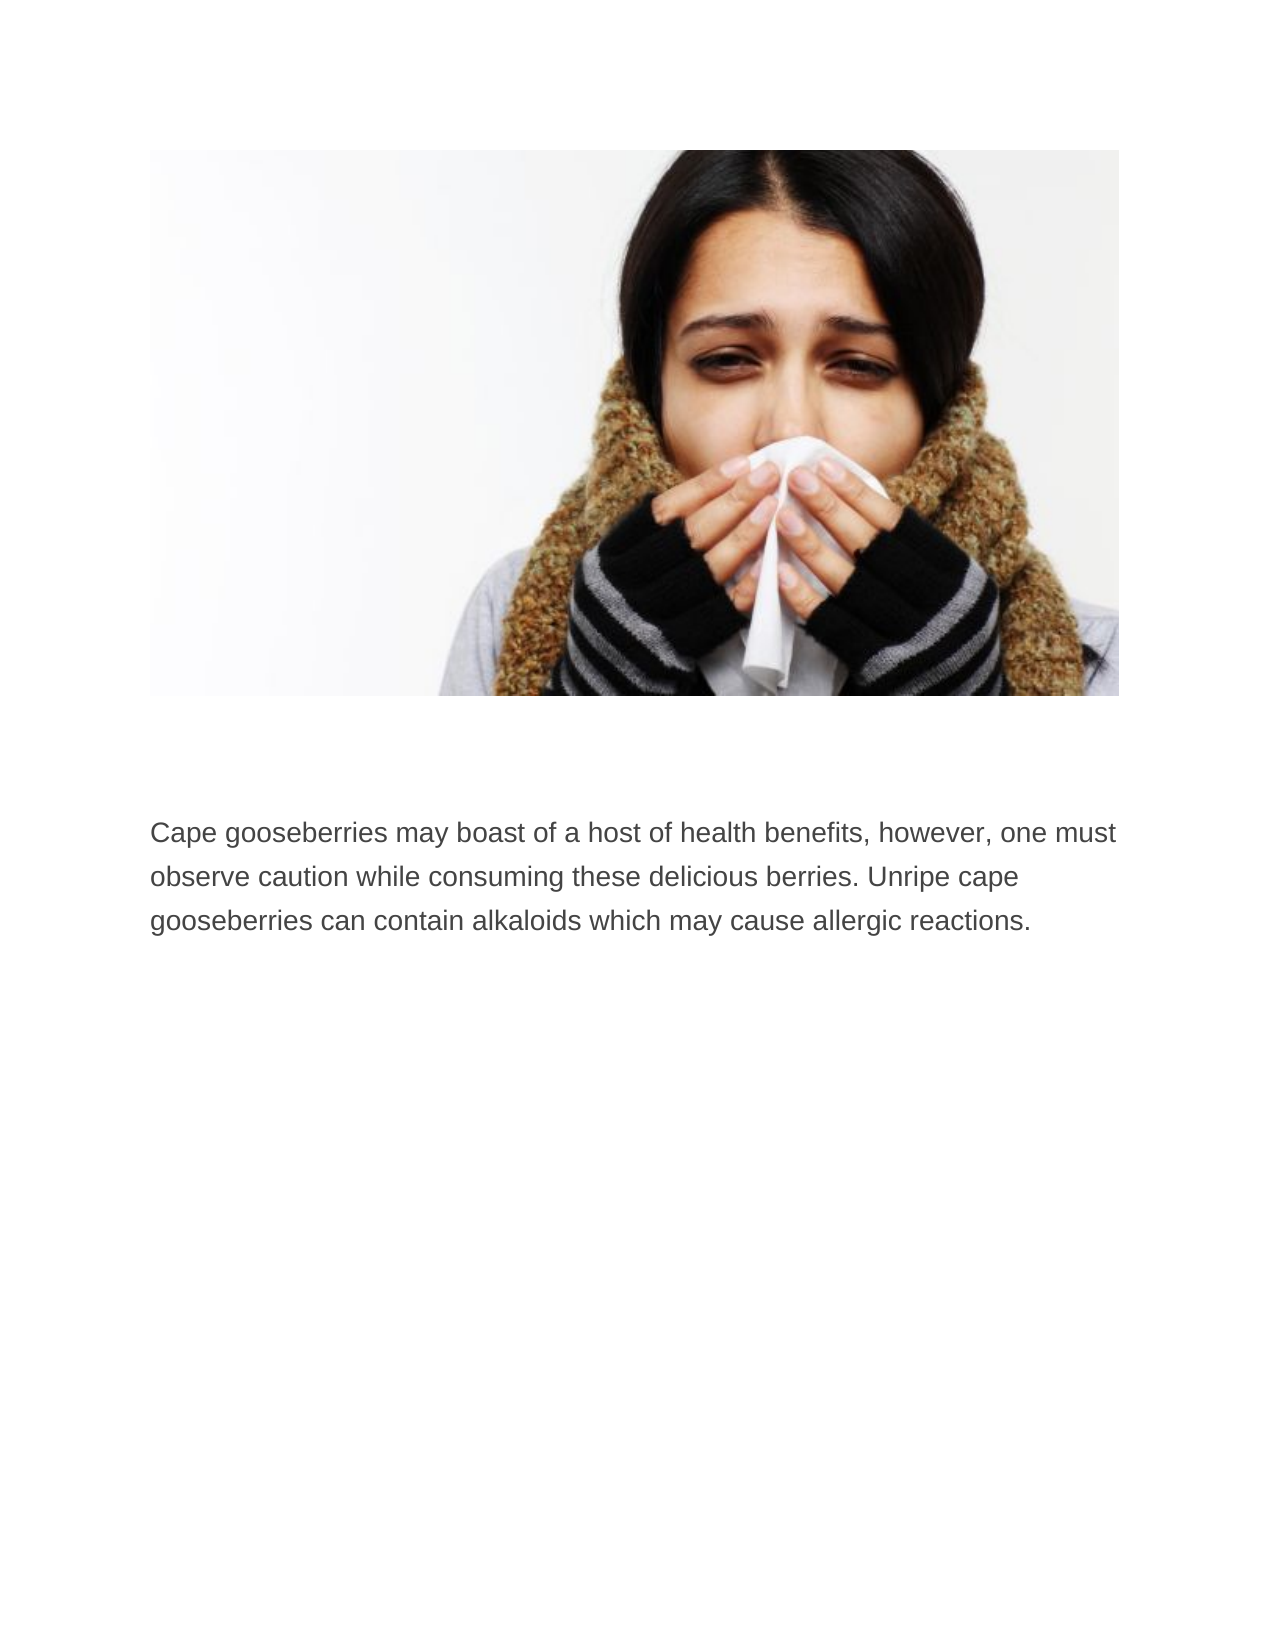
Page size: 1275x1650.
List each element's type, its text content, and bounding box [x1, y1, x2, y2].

text Cape gooseberries may boast of a host of health benefits, however, one must observe caution while consuming these delicious berries. Unripe cape gooseberries can contain alkaloids which may cause allergic reactions. [150, 717, 1125, 980]
picture [150, 150, 1119, 696]
